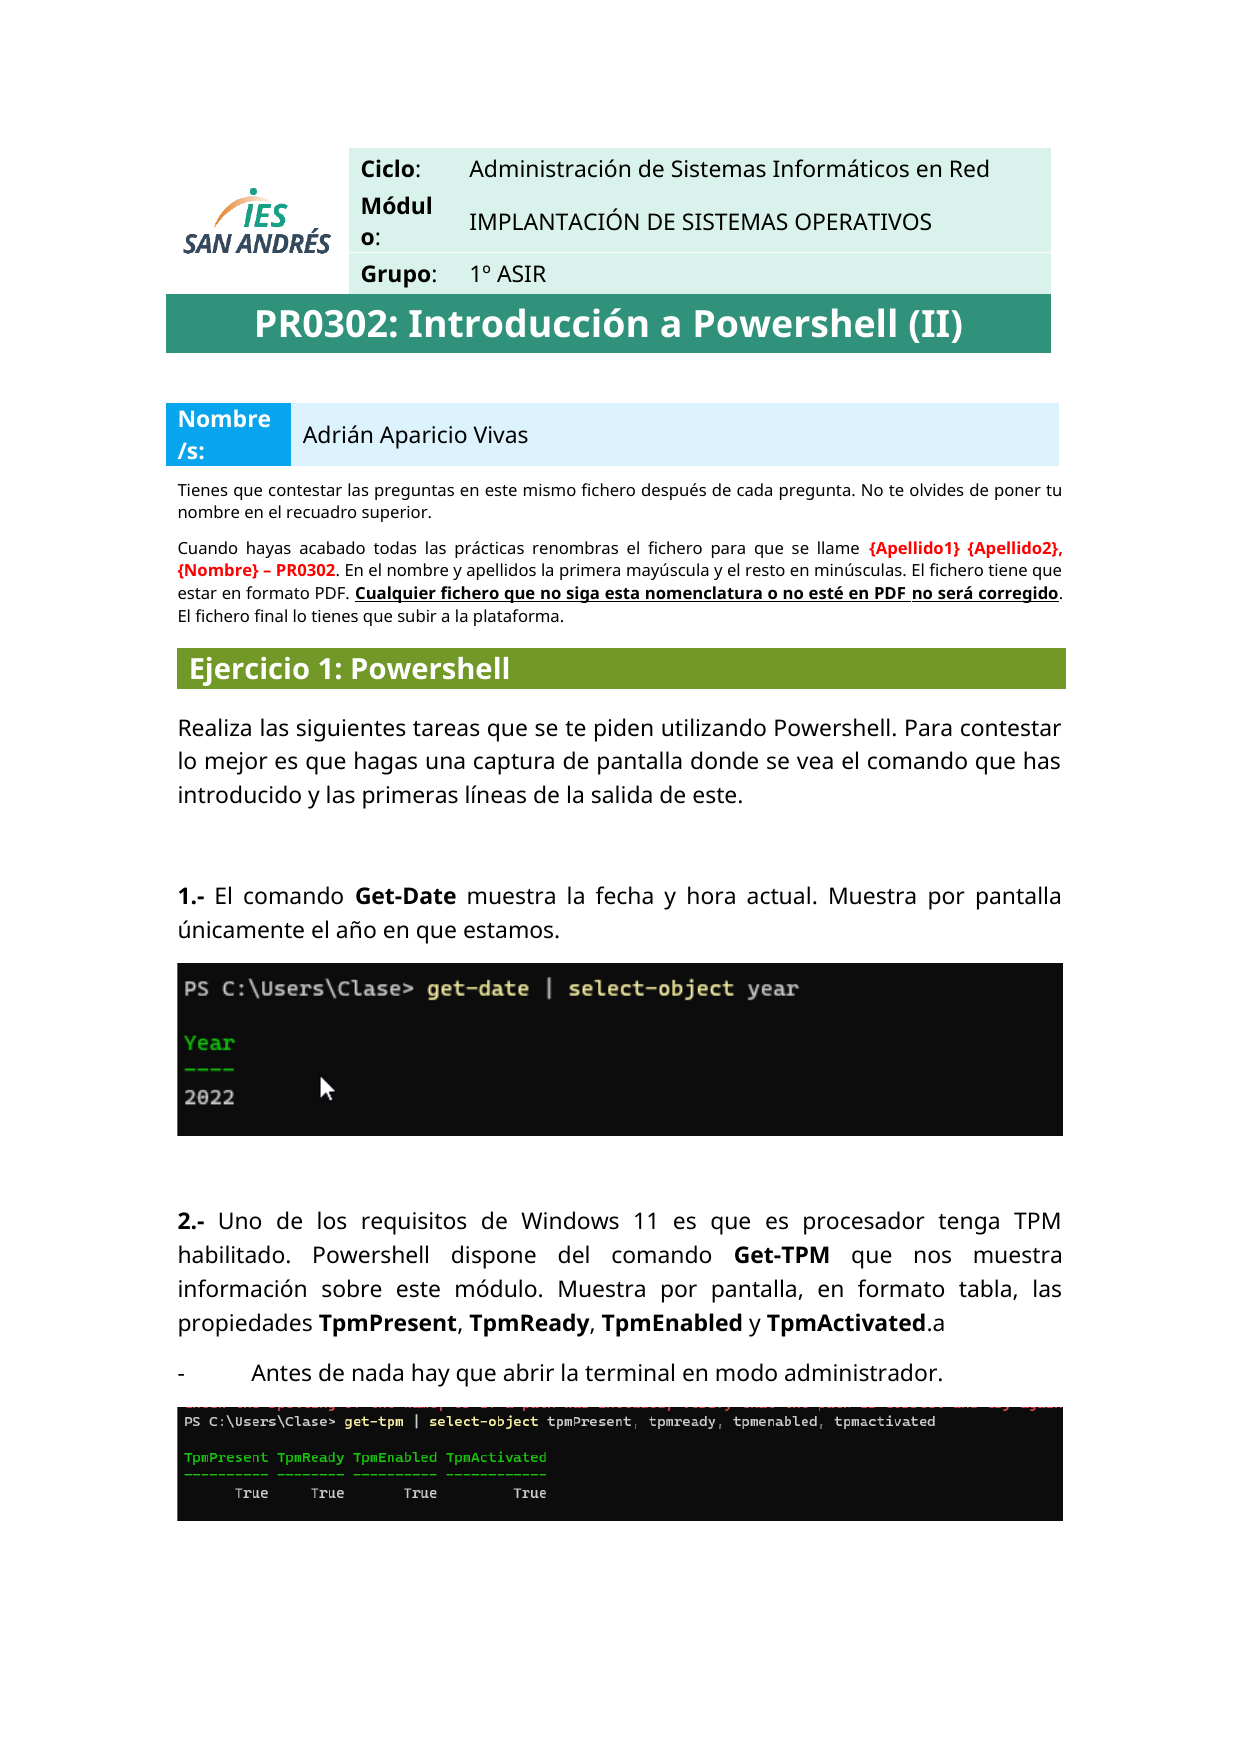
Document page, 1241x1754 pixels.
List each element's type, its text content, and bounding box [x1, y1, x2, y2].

table_cell IMPLANTACIÓN DE SISTEMAS OPERATIVOS [458, 189, 1051, 252]
text - Antes de nada hay que abrir la terminal en modo administrador. [177, 1357, 1063, 1388]
picture [177, 1407, 1063, 1521]
text Cuando hayas acabado todas las prácticas renombras el fichero para que se llame {Apellido1} {Apellido2}, {Nombre} – PR0302. En el nombre y apellidos la primera mayúscula y el resto en minúsculas. El fichero tiene que estar en formato PDF. Cualquier fichero que no siga esta nomenclatura o no esté en PDF no será corregido. El fichero final lo tienes que subir a la plataforma. [177, 536, 1063, 627]
table_cell Módulo: [349, 189, 458, 252]
table_header Administración de Sistemas Informáticos en Red [458, 148, 1051, 189]
table_cell PR0302: Introducción a Powershell (II) [166, 294, 1051, 353]
table_header [166, 148, 349, 294]
text Realiza las siguientes tareas que se te piden utilizando Powershell. Para contestar lo mejor es que hagas una captura de pantalla donde se vea el comando que has introducido y las primeras líneas de la salida de este. [177, 711, 1063, 810]
table_header Ciclo: [349, 148, 458, 189]
text 2.- Uno de los requisitos de Windows 11 es que es procesador tenga TPM habilitado. Powershell dispone del comando Get-TPM que nos muestra información sobre este módulo. Muestra por pantalla, en formato tabla, las propiedades TpmPresent, TpmReady, TpmEnabled y TpmActivated.a [177, 1205, 1063, 1338]
table_header Ejercicio 1: Powershell [177, 648, 1066, 689]
table_header Adrián Aparicio Vivas [291, 403, 1059, 466]
picture [177, 963, 1063, 1136]
text Tienes que contestar las preguntas en este mismo fichero después de cada pregunta. No te olvides de poner tu nombre en el recuadro superior. [177, 478, 1063, 524]
text 1.- El comando Get-Date muestra la fecha y hora actual. Muestra por pantalla únicamente el año en que estamos. [177, 880, 1063, 945]
table_cell Grupo: [349, 253, 458, 294]
table_header Nombre/s: [166, 403, 291, 466]
table_cell 1º ASIR [458, 253, 1051, 294]
picture [177, 174, 337, 268]
